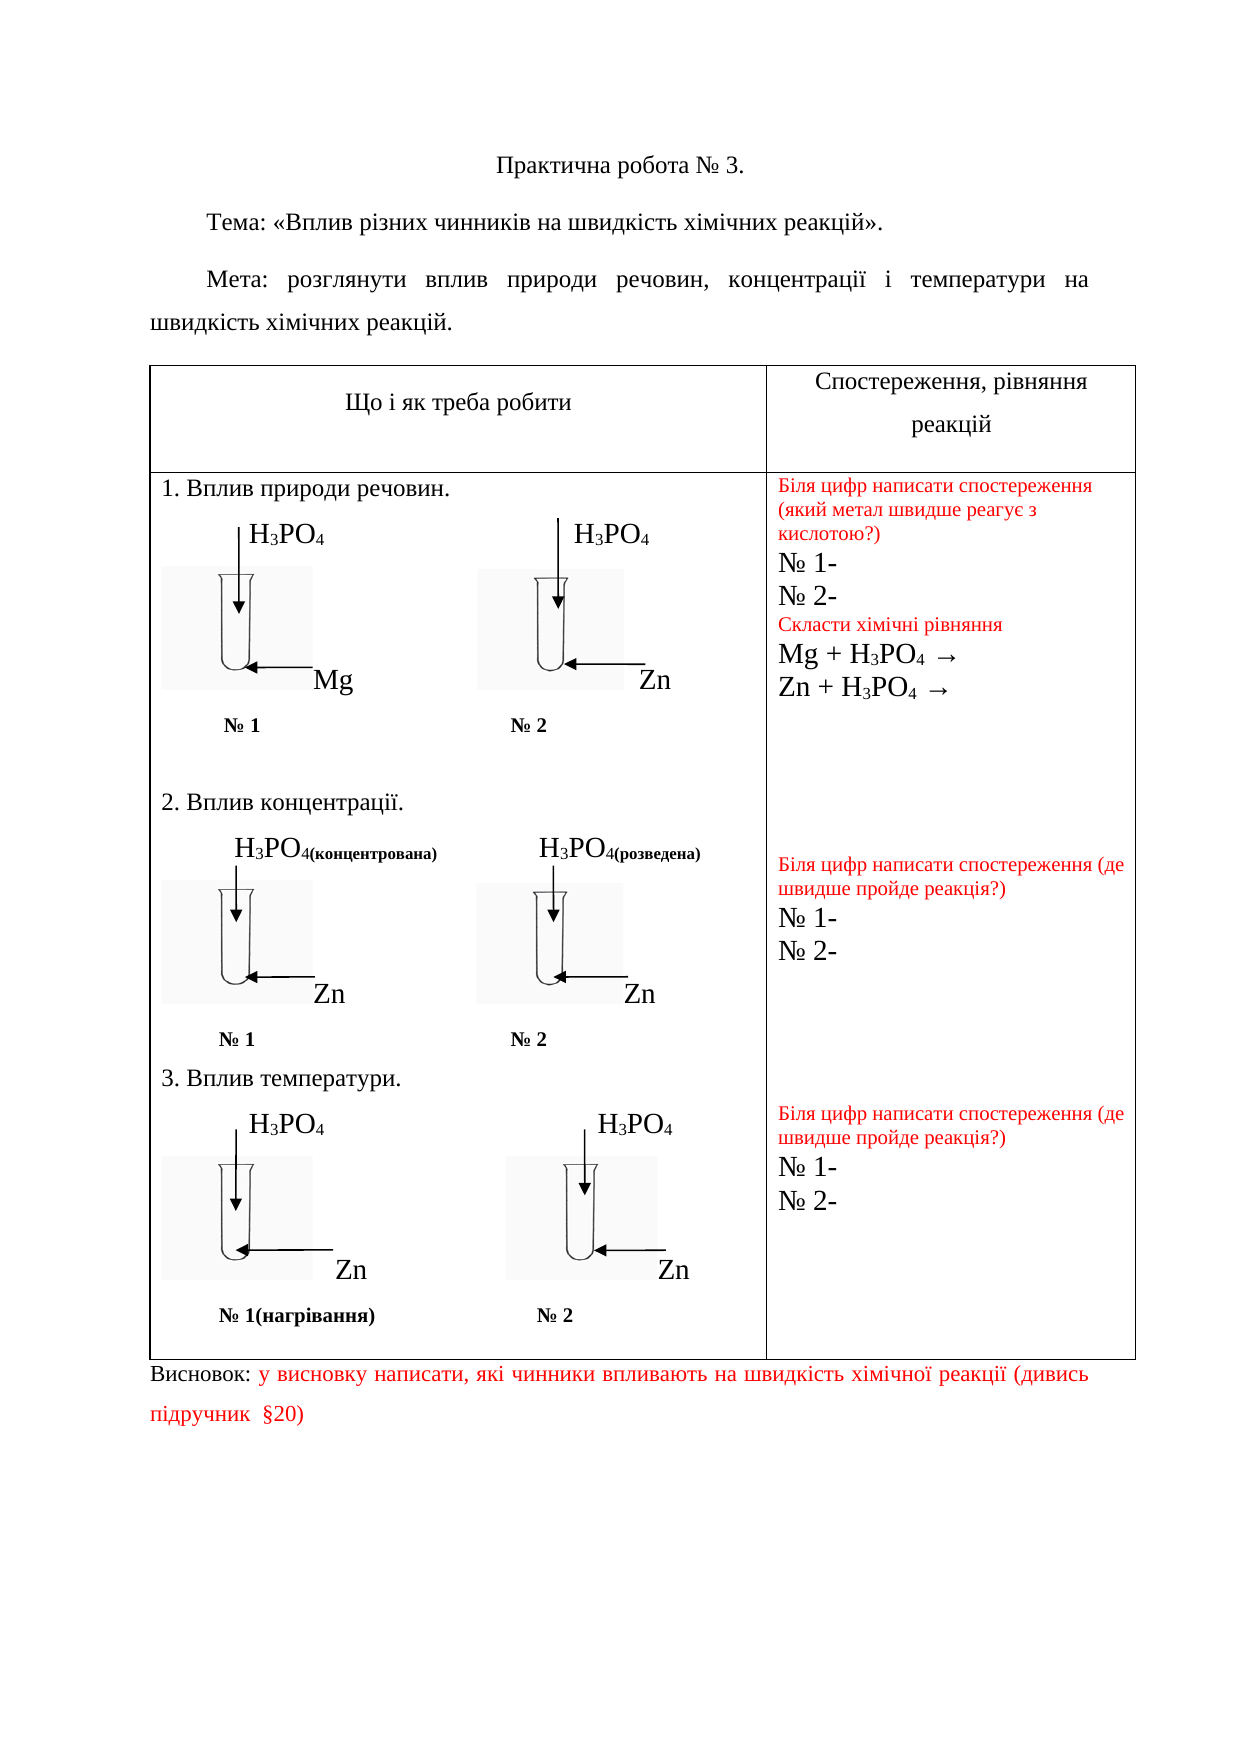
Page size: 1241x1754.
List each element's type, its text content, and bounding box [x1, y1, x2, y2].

text Мета: розглянути вплив природи речовин, концентрації і температури на швидкість хімічних реакцій. [150, 264, 1090, 336]
table_header Що і як треба робити [151, 366, 766, 472]
picture [161, 1156, 313, 1280]
picture [476, 883, 624, 1004]
text Висновок: у висновку написати, які чинники впливають на швидкість хімічної реакції (дивись підручник §20) [150, 1360, 1090, 1426]
table_header Спостереження, рівняння реакцій [767, 366, 1135, 472]
picture [505, 1156, 658, 1280]
text Тема: «Вплив різних чинників на швидкість хімічних реакцій». [150, 207, 1090, 236]
table_cell Біля цифр написати спостереження (який метал швидше реагує з кислотою?) № 1- № 2- Скласти хімічні рівняння Mg + H3PO4 → Zn + H3PO4 → Біля цифр написати спостереження (де швидше пройде реакція?) № 1- № 2- Біля цифр написати спостереження (де швидше пройде реакція?) № 1- № 2- [767, 473, 1135, 1359]
table_cell 1. Вплив природи речовин. H3PO4 H3PO4 Mg Zn № 1 № 2 2. Вплив концентрації. H3PO4(концентрована) H3PO4(розведена) Zn Zn № 1 № 2 3. Вплив температури. H3PO4 H3PO4 Zn Zn № 1(нагрівання) № 2 [151, 473, 766, 1359]
picture [161, 566, 313, 690]
text Практична робота № 3. [150, 150, 1090, 179]
picture [477, 569, 625, 690]
picture [161, 880, 313, 1004]
